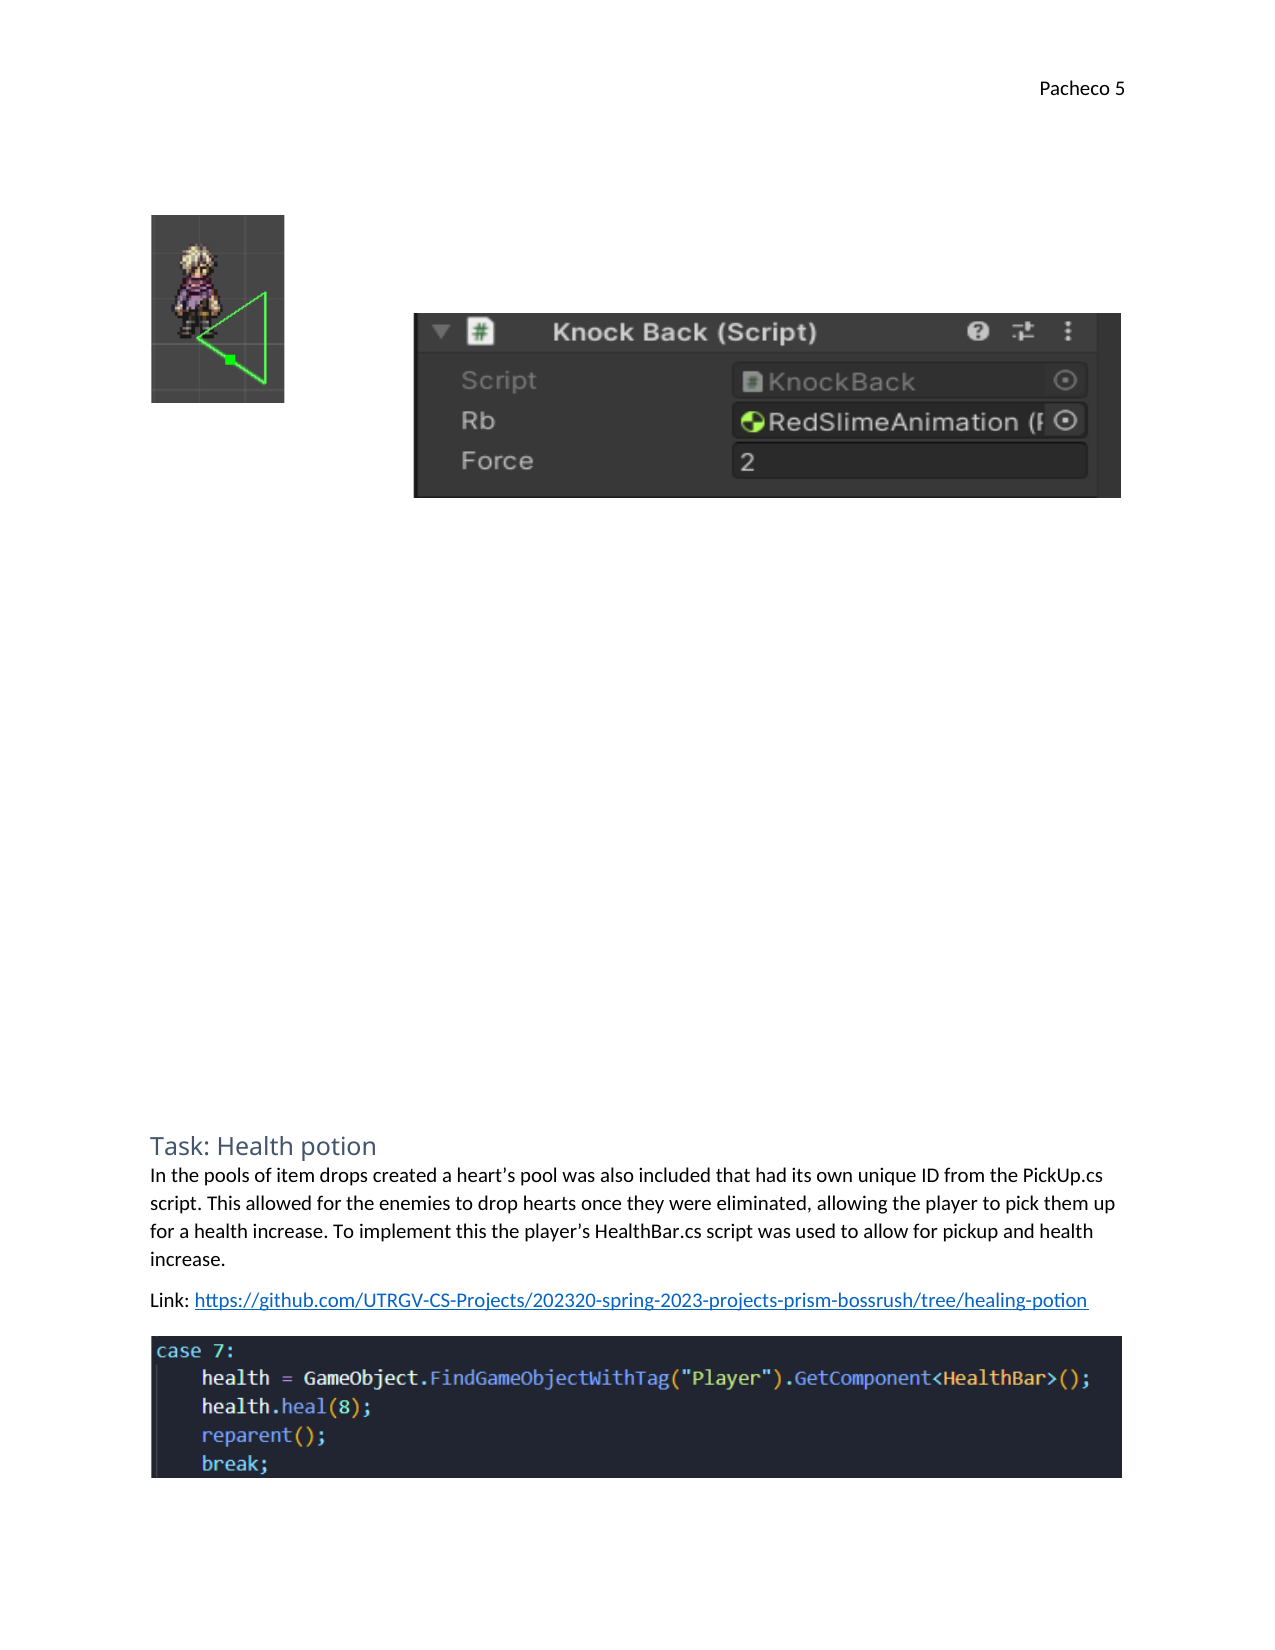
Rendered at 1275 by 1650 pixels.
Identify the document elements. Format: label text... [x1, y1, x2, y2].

text Link: https://github.com/UTRGV-CS-Projects/202320-spring-2023-projects-prism-bossrush/tree/healing-potion [150, 1408, 1125, 1433]
picture [150, 296, 284, 481]
subtitle Task: Health potion [150, 1250, 1125, 1284]
text In the pools of item drops created a heart’s pool was also included that had its own unique ID from the PickUp.cs script. This allowed for the enemies to drop hearts once they were eliminated, allowing the player to pick them up for a health increase. To implement this the player’s HealthBar.cs script was used to allow for pickup and health increase. [150, 1284, 1125, 1393]
picture [411, 393, 1120, 577]
picture [150, 1457, 1122, 1598]
picture [413, 151, 1123, 371]
